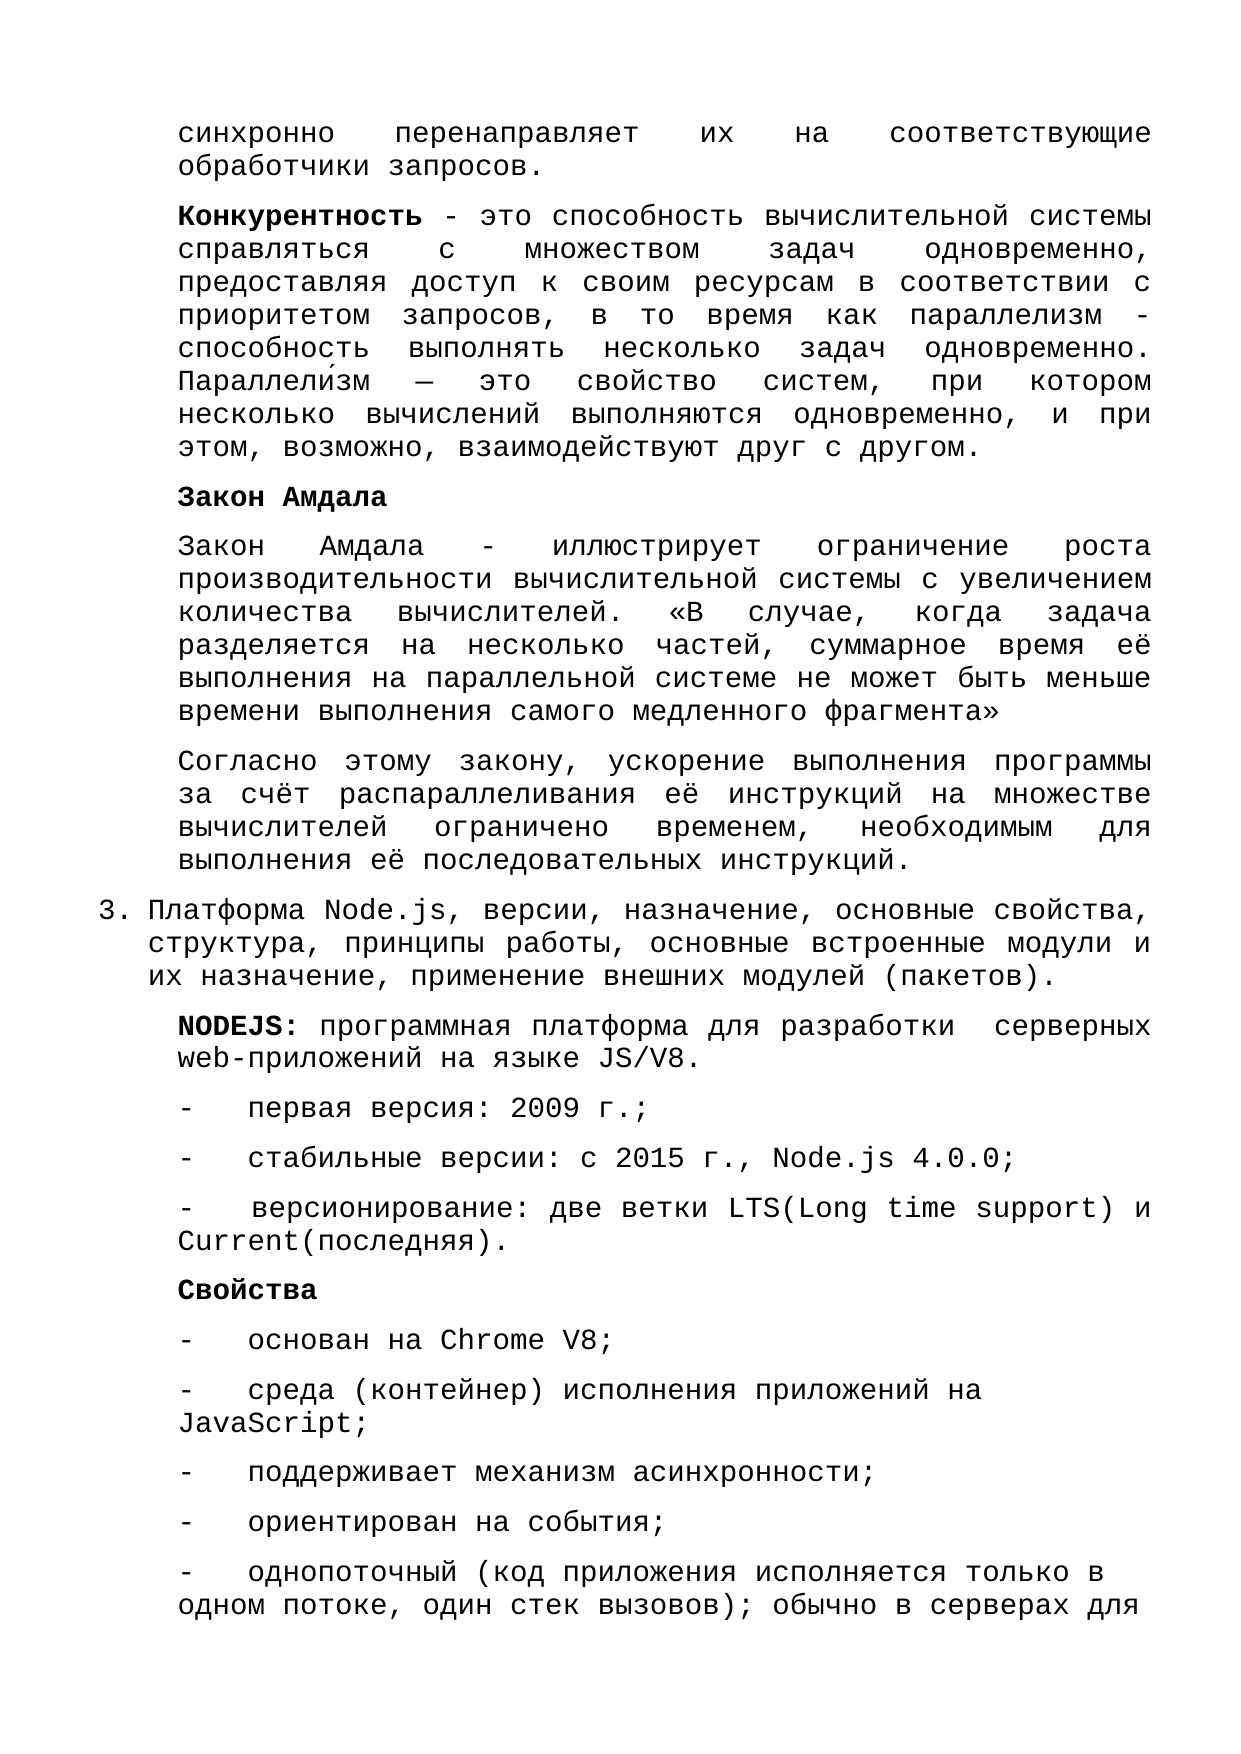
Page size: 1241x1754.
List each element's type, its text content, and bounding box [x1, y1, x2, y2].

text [177, 118, 1152, 184]
text Закон Амдала - иллюстрирует ограничение роста производительности вычислительной системы с увеличением количества вычислителей. «В случае, когда задача разделяется на несколько частей, суммарное время её выполнения на параллельной системе не может быть меньше времени выполнения самого медленного фрагмента» [177, 531, 1152, 729]
text - версионирование: две ветки LTS(Long time support) и Current(последняя). [177, 1193, 1152, 1259]
text - ориентирован на события; [177, 1507, 1152, 1540]
text Закон Амдала [177, 482, 1152, 515]
text - среда (контейнер) исполнения приложений на JavaScript; [177, 1375, 1152, 1441]
text - первая версия: 2009 г.; [177, 1093, 1152, 1126]
text - поддерживает механизм асинхронности; [177, 1457, 1152, 1491]
text Свойства [177, 1275, 1152, 1308]
list Платформа Node.js, версии, назначение, основные свойства, структура, принципы работы, основные встроенные модули и их назначение, применение внешних модулей (пакетов). [133, 895, 1152, 994]
text NODEJS: программная платформа для разработки серверных web-приложений на языке JS/V8. [177, 1011, 1152, 1077]
text - стабильные версии: с 2015 г., Node.js 4.0.0; [177, 1143, 1152, 1176]
text Согласно этому закону, ускорение выполнения программы за счёт распараллеливания её инструкций на множестве вычислителей ограничено временем, необходимым для выполнения её последовательных инструкций. [177, 746, 1152, 878]
text - основан на Chrome V8; [177, 1325, 1152, 1358]
text Конкурентность - это способность вычислительной системы справляться с множеством задач одновременно, предоставляя доступ к своим ресурсам в соответствии с приоритетом запросов, в то время как параллелизм - способность выполнять несколько задач одновременно. Параллели́зм — это свойство систем, при котором несколько вычислений выполняются одновременно, и при этом, возможно, взаимодействуют друг с другом. [177, 201, 1152, 465]
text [177, 1557, 1152, 1623]
